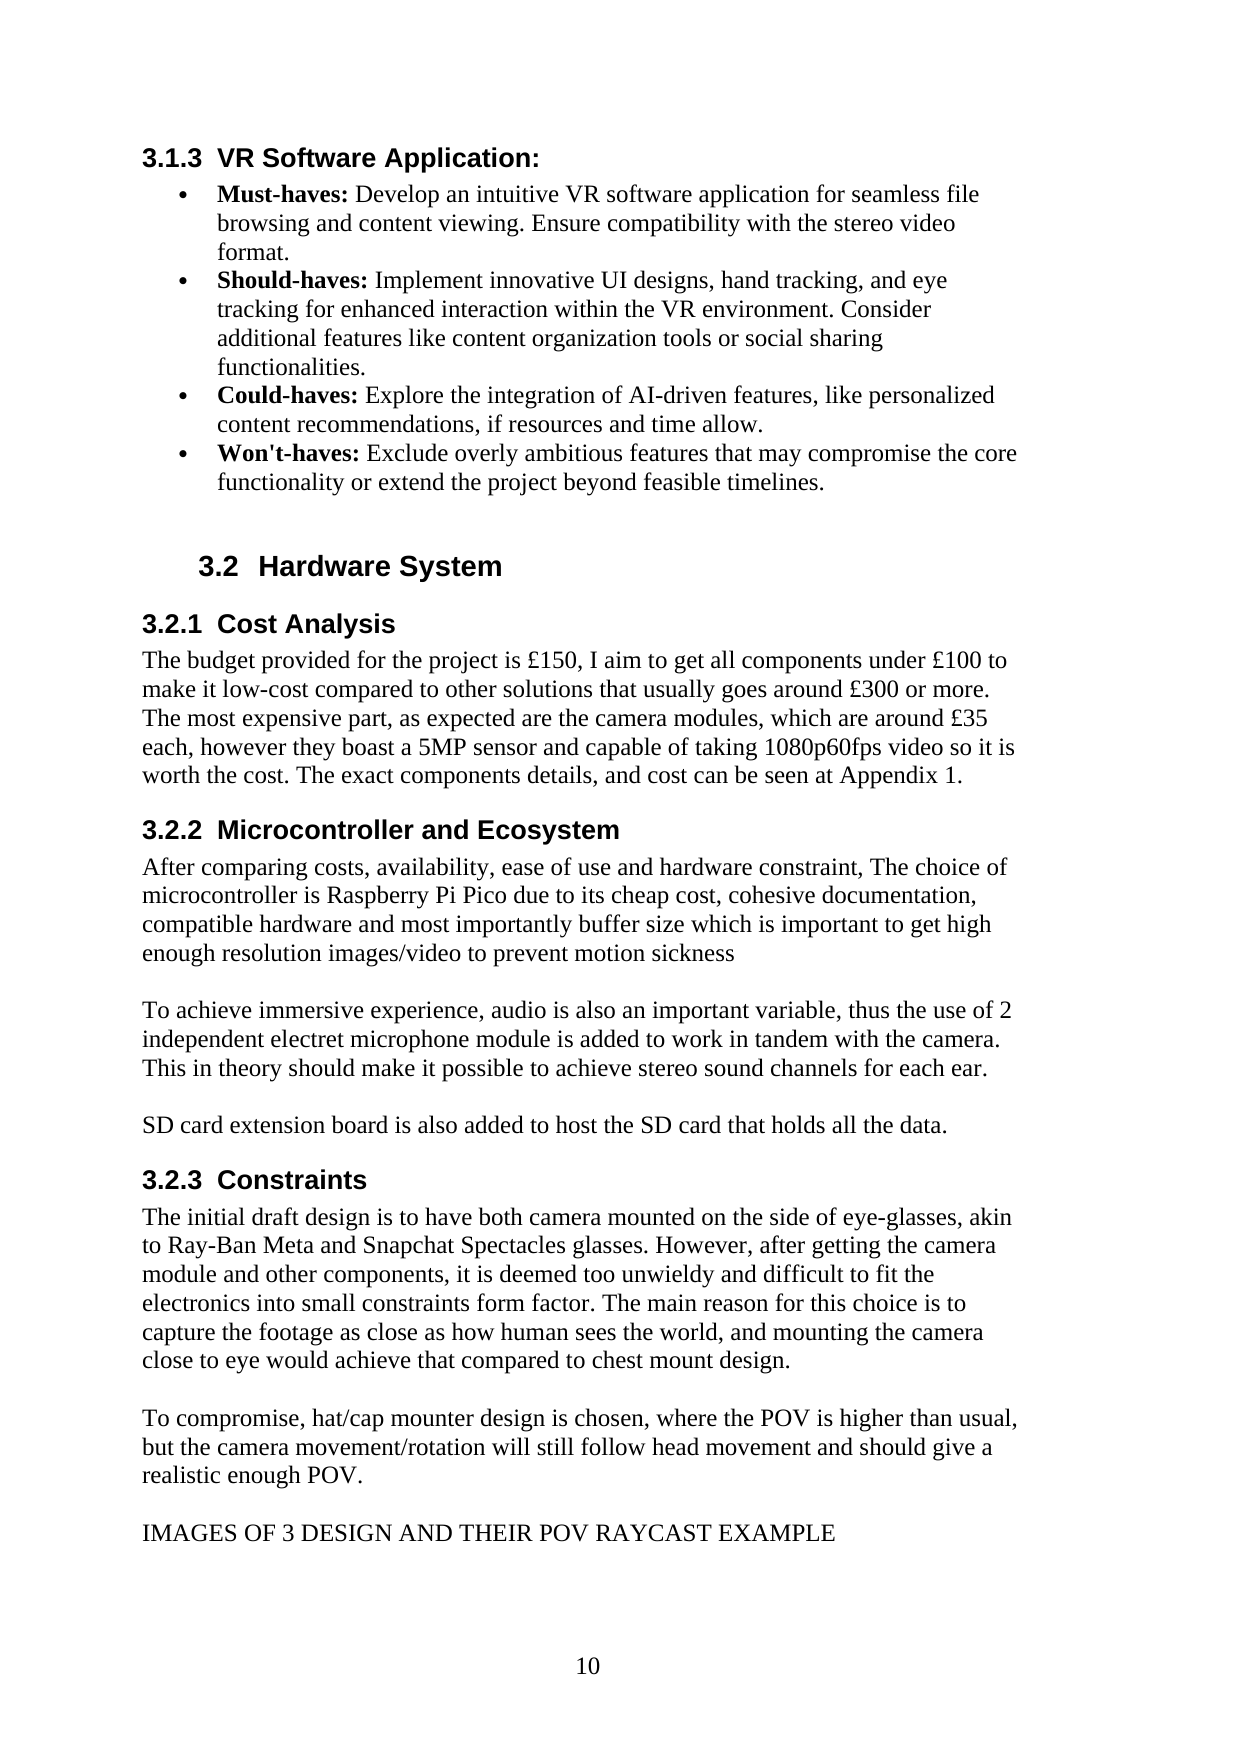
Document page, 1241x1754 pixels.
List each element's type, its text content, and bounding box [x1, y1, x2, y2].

subtitle Microcontroller and Ecosystem [142, 814, 1033, 845]
list Could-haves: Explore the integration of AI-driven features, like personalized content recommendations, if resources and time allow. [179, 381, 1033, 438]
list Must-haves: Develop an intuitive VR software application for seamless file browsing and content viewing. Ensure compatibility with the stereo video format. [179, 179, 1033, 266]
text To achieve immersive experience, audio is also an important variable, thus the use of 2 independent electret microphone module is added to work in tandem with the camera. This in theory should make it possible to achieve stereo sound channels for each ear. [142, 995, 1033, 1082]
text SD card extension board is also added to host the SD card that holds all the data. [142, 1110, 1033, 1139]
subtitle VR Software Application: [142, 142, 1033, 173]
list Should-haves: Implement innovative UI designs, hand tracking, and eye tracking for enhanced interaction within the VR environment. Consider additional features like content organization tools or social sharing functionalities. [179, 266, 1033, 381]
list Won't-haves: Exclude overly ambitious features that may compromise the core functionality or extend the project beyond feasible timelines. [179, 438, 1033, 496]
text To compromise, hat/cap mounter design is chosen, where the POV is higher than usual, but the camera movement/rotation will still follow head movement and should give a realistic enough POV. [142, 1403, 1033, 1489]
subtitle Cost Analysis [142, 608, 1033, 639]
text The initial draft design is to have both camera mounted on the side of eye-glasses, akin to Ray-Ban Meta and Snapchat Spectacles glasses. However, after getting the camera module and other components, it is deemed too unwieldy and difficult to fit the electronics into small constraints form factor. The main reason for this choice is to capture the footage as close as how human sees the world, and mounting the camera close to eye would achieve that compared to chest mount design. [142, 1202, 1033, 1403]
text After comparing costs, availability, ease of use and hardware constraint, The choice of microcontroller is Raspberry Pi Pico due to its cheap cost, cohesive documentation, compatible hardware and most importantly buffer size which is important to get high enough resolution images/video to prevent motion sickness [142, 852, 1033, 967]
text IMAGES OF 3 DESIGN AND THEIR POV RAYCAST EXAMPLE [142, 1518, 1033, 1547]
subtitle Constraints [142, 1164, 1033, 1195]
text The budget provided for the project is £150, I aim to get all components under £100 to make it low-cost compared to other solutions that usually goes around £300 or more. The most expensive part, as expected are the camera modules, which are around £35 each, however they boast a 5MP sensor and capable of taking 1080p60fps video so it is worth the cost. The exact components details, and cost can be seen at Appendix 1. [142, 645, 1033, 789]
subtitle Hardware System [198, 549, 1033, 583]
